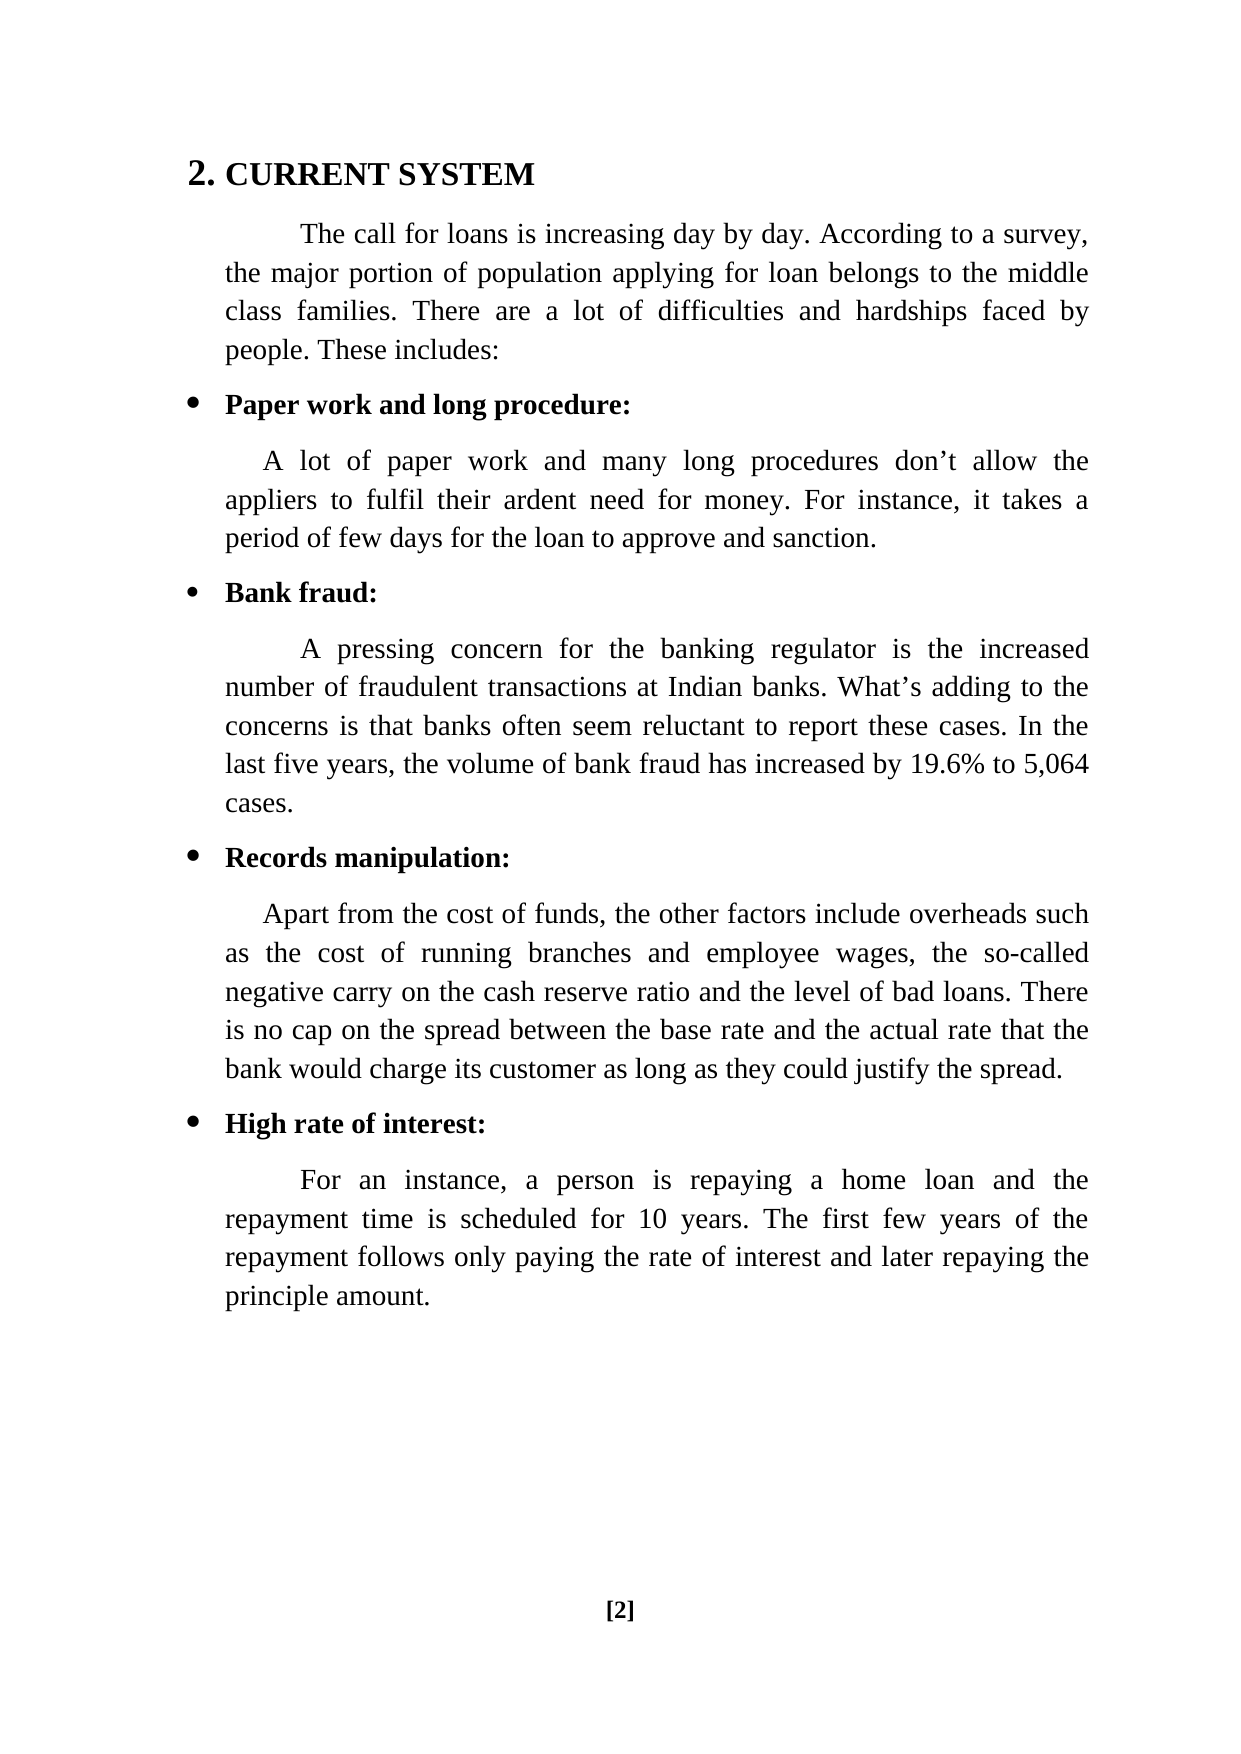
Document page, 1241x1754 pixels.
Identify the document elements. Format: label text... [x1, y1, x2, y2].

text For an instance, a person is repaying a home loan and the repayment time is scheduled for 10 years. The first few years of the repayment follows only paying the rate of interest and later repaying the principle amount. [225, 1162, 1090, 1311]
list Records manipulation: [187, 840, 1090, 875]
text Apart from the cost of funds, the other factors include overheads such as the cost of running branches and employee wages, the so-called negative carry on the cash reserve ratio and the level of bad loans. There is no cap on the spread between the base rate and the actual rate that the bank would charge its customer as long as they could justify the spread. [225, 897, 1090, 1084]
list Paper work and long procedure: [187, 387, 1090, 422]
list CURRENT SYSTEM [187, 150, 1090, 193]
text A lot of paper work and many long procedures don’t allow the appliers to fulfil their ardent need for money. For instance, it takes a period of few days for the loan to approve and sanction. [225, 443, 1090, 554]
list High rate of interest: [187, 1106, 1090, 1140]
text The call for loans is increasing day by day. According to a survey, the major portion of population applying for loan belongs to the middle class families. There are a lot of difficulties and hardships faced by people. These includes: [225, 216, 1090, 365]
text A pressing concern for the banking regulator is the increased number of fraudulent transactions at Indian banks. What’s adding to the concerns is that banks often seem reluctant to report these cases. In the last five years, the volume of bank fraud has increased by 19.6% to 5,064 cases. [225, 631, 1090, 819]
list Bank fraud: [187, 576, 1090, 609]
